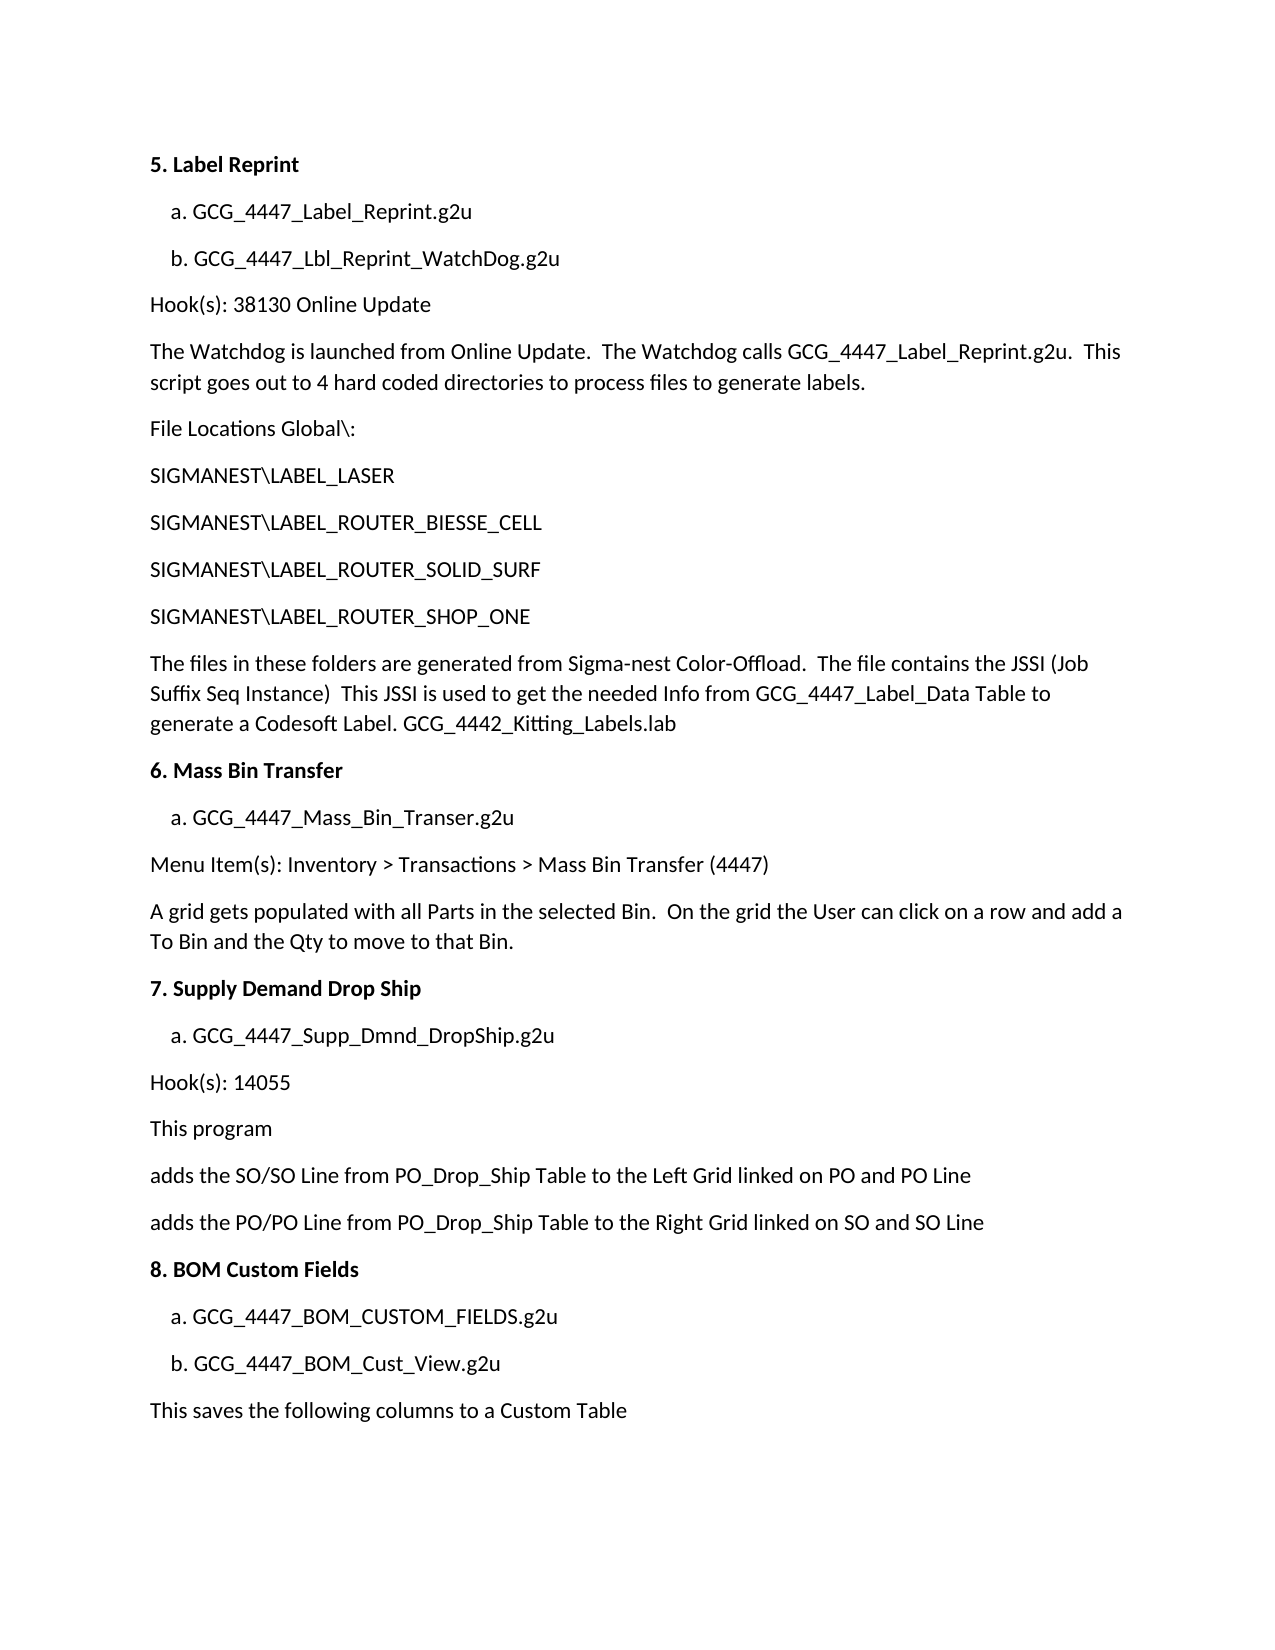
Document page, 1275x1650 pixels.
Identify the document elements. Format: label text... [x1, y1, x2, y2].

text Hook(s): 14055 [150, 1068, 1125, 1096]
text b. GCG_4447_BOM_Cust_View.g2u [150, 1349, 1125, 1377]
text a. GCG_4447_Supp_Dmnd_DropShip.g2u [150, 1021, 1125, 1049]
text b. GCG_4447_Lbl_Reprint_WatchDog.g2u [150, 244, 1125, 272]
text The Watchdog is launched from Online Update. The Watchdog calls GCG_4447_Label_Reprint.g2u. This script goes out to 4 hard coded directories to process files to generate labels. [150, 337, 1125, 396]
text 8. BOM Custom Fields [150, 1255, 1125, 1283]
text 7. Supply Demand Drop Ship [150, 974, 1125, 1002]
text SIGMANEST\LABEL_ROUTER_SHOP_ONE [150, 602, 1125, 630]
text This saves the following columns to a Custom Table [150, 1396, 1125, 1424]
text The files in these folders are generated from Sigma-nest Color-Offload. The file contains the JSSI (Job Suffix Seq Instance) This JSSI is used to get the needed Info from GCG_4447_Label_Data Table to generate a Codesoft Label. GCG_4442_Kitting_Labels.lab [150, 649, 1125, 737]
text SIGMANEST\LABEL_ROUTER_SOLID_SURF [150, 555, 1125, 583]
text a. GCG_4447_Mass_Bin_Transer.g2u [150, 803, 1125, 831]
text A grid gets populated with all Parts in the selected Bin. On the grid the User can click on a row and add a To Bin and the Qty to move to that Bin. [150, 897, 1125, 955]
text 6. Mass Bin Transfer [150, 756, 1125, 784]
text Menu Item(s): Inventory > Transactions > Mass Bin Transfer (4447) [150, 850, 1125, 878]
text Hook(s): 38130 Online Update [150, 291, 1125, 319]
text File Locations Global\: [150, 414, 1125, 443]
text SIGMANEST\LABEL_ROUTER_BIESSE_CELL [150, 508, 1125, 536]
text SIGMANEST\LABEL_LASER [150, 461, 1125, 489]
text 5. Label Reprint [150, 150, 1125, 178]
text adds the SO/SO Line from PO_Drop_Ship Table to the Left Grid linked on PO and PO Line [150, 1161, 1125, 1189]
text This program [150, 1114, 1125, 1143]
text a. GCG_4447_BOM_CUSTOM_FIELDS.g2u [150, 1302, 1125, 1330]
text adds the PO/PO Line from PO_Drop_Ship Table to the Right Grid linked on SO and SO Line [150, 1208, 1125, 1236]
text a. GCG_4447_Label_Reprint.g2u [150, 197, 1125, 225]
